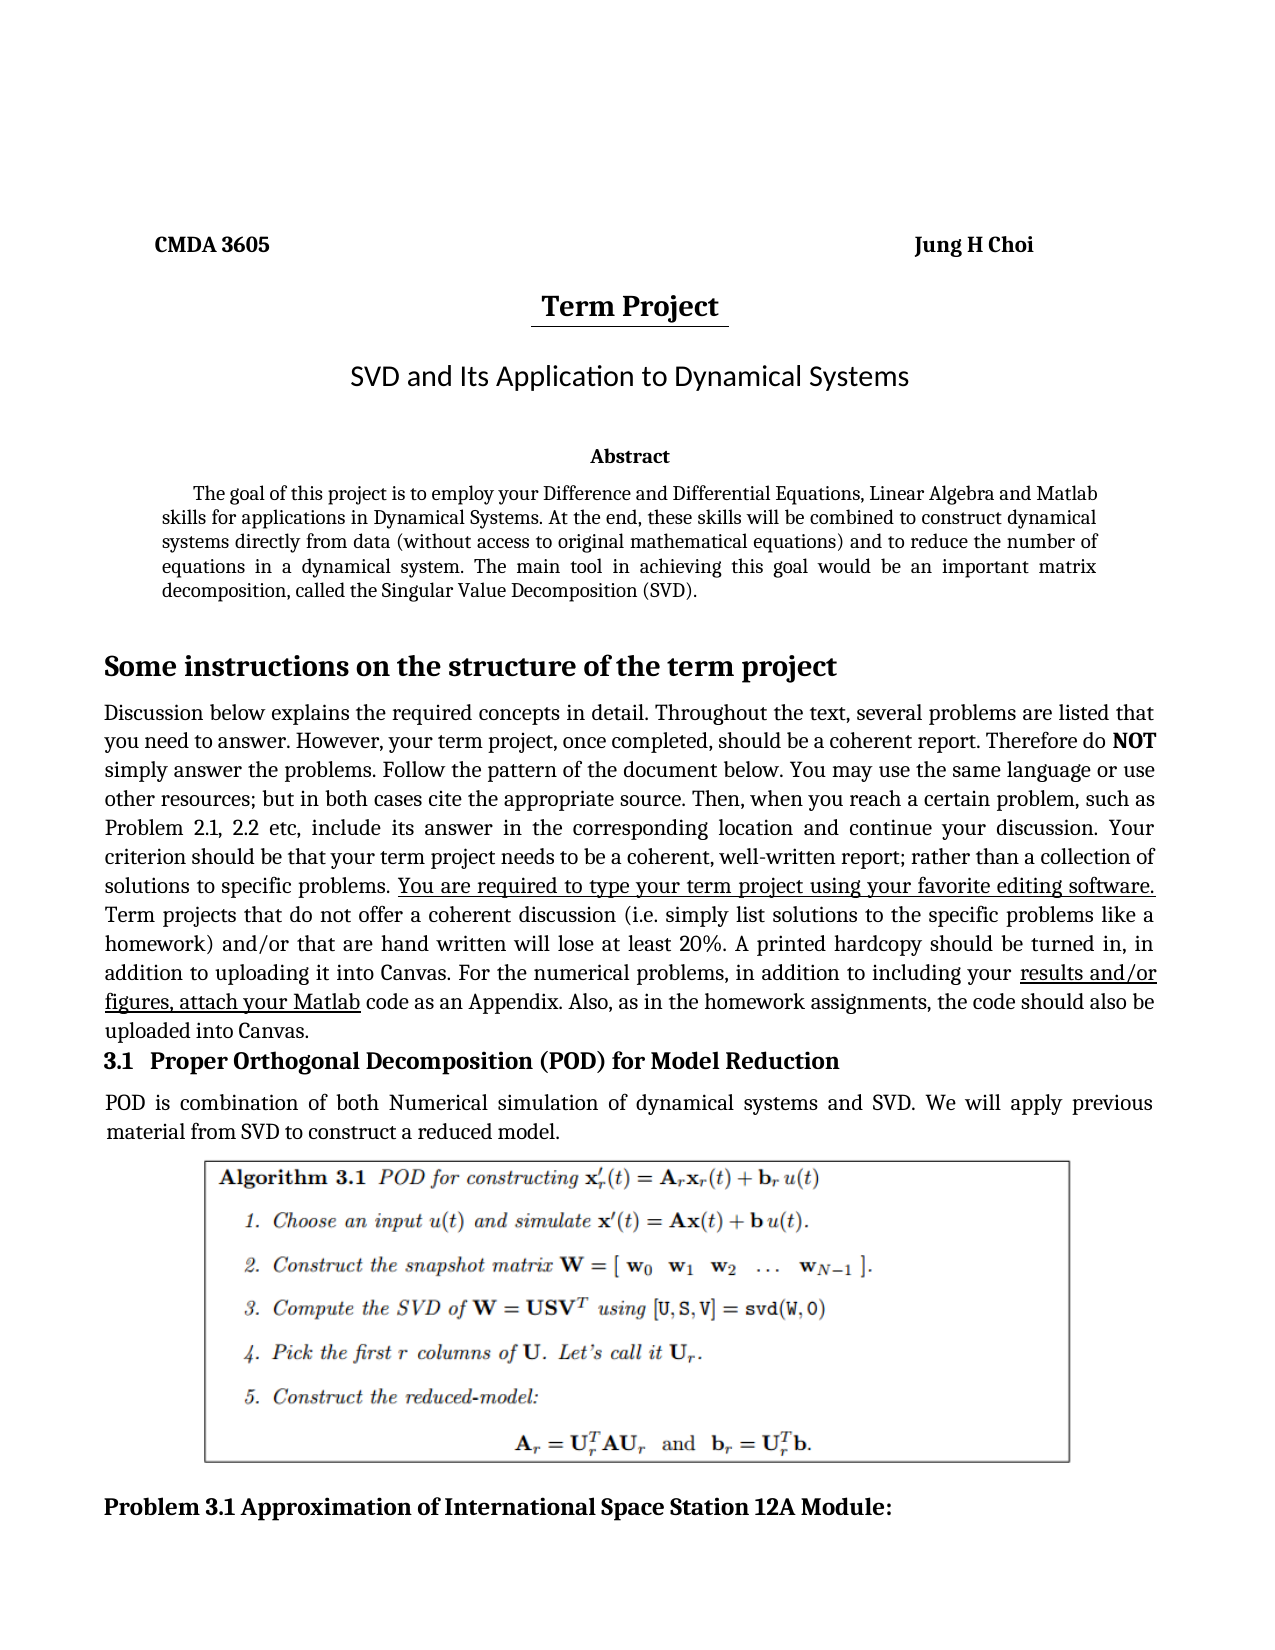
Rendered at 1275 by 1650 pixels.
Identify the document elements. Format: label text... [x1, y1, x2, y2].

text POD is combination of both Numerical simulation of dynamical systems and SVD. We will apply previous material from SVD to construct a reduced model. [105, 1089, 1155, 1145]
text CMDA 3605 Jung H Choi [105, 232, 1173, 259]
subtitle Term Project [105, 289, 1155, 324]
subtitle Abstract [105, 444, 1155, 468]
subtitle 3.1 Proper Orthogonal Decomposition (POD) for Model Reduction [103, 1047, 1155, 1076]
picture [196, 1148, 1077, 1473]
subtitle Some instructions on the structure of the term project [104, 649, 1173, 684]
text SVD and Its Application to Dynamical Systems [105, 357, 1155, 394]
text Discussion below explains the required concepts in detail. Throughout the text, several problems are listed that you need to answer. However, your term project, once completed, should be a coherent report. Therefore do NOT simply answer the problems. Follow the pattern of the document below. You may use the same language or use other resources; but in both cases cite the appropriate source. Then, when you reach a certain problem, such as Problem 2.1, 2.2 etc, include its answer in the corresponding location and continue your discussion. Your criterion should be that your term project needs to be a coherent, well-written report; rather than a collection of solutions to specific problems. You are required to type your term project using your favorite editing software. Term projects that do not offer a coherent discussion (i.e. simply list solutions to the specific problems like a homework) and/or that are hand written will lose at least 20%. A printed hardcopy should be turned in, in addition to uploading it into Canvas. For the numerical problems, in addition to including your results and/or figures, attach your Matlab code as an Appendix. Also, as in the homework assignments, the code should also be uploaded into Canvas. [103, 699, 1157, 1044]
text The goal of this project is to employ your Difference and Differential Equations, Linear Algebra and Matlab skills for applications in Dynamical Systems. At the end, these skills will be combined to construct dynamical systems directly from data (without access to original mathematical equations) and to reduce the number of equations in a dynamical system. The main tool in achieving this goal would be an important matrix decomposition, called the Singular Value Decomposition (SVD). [162, 482, 1098, 602]
